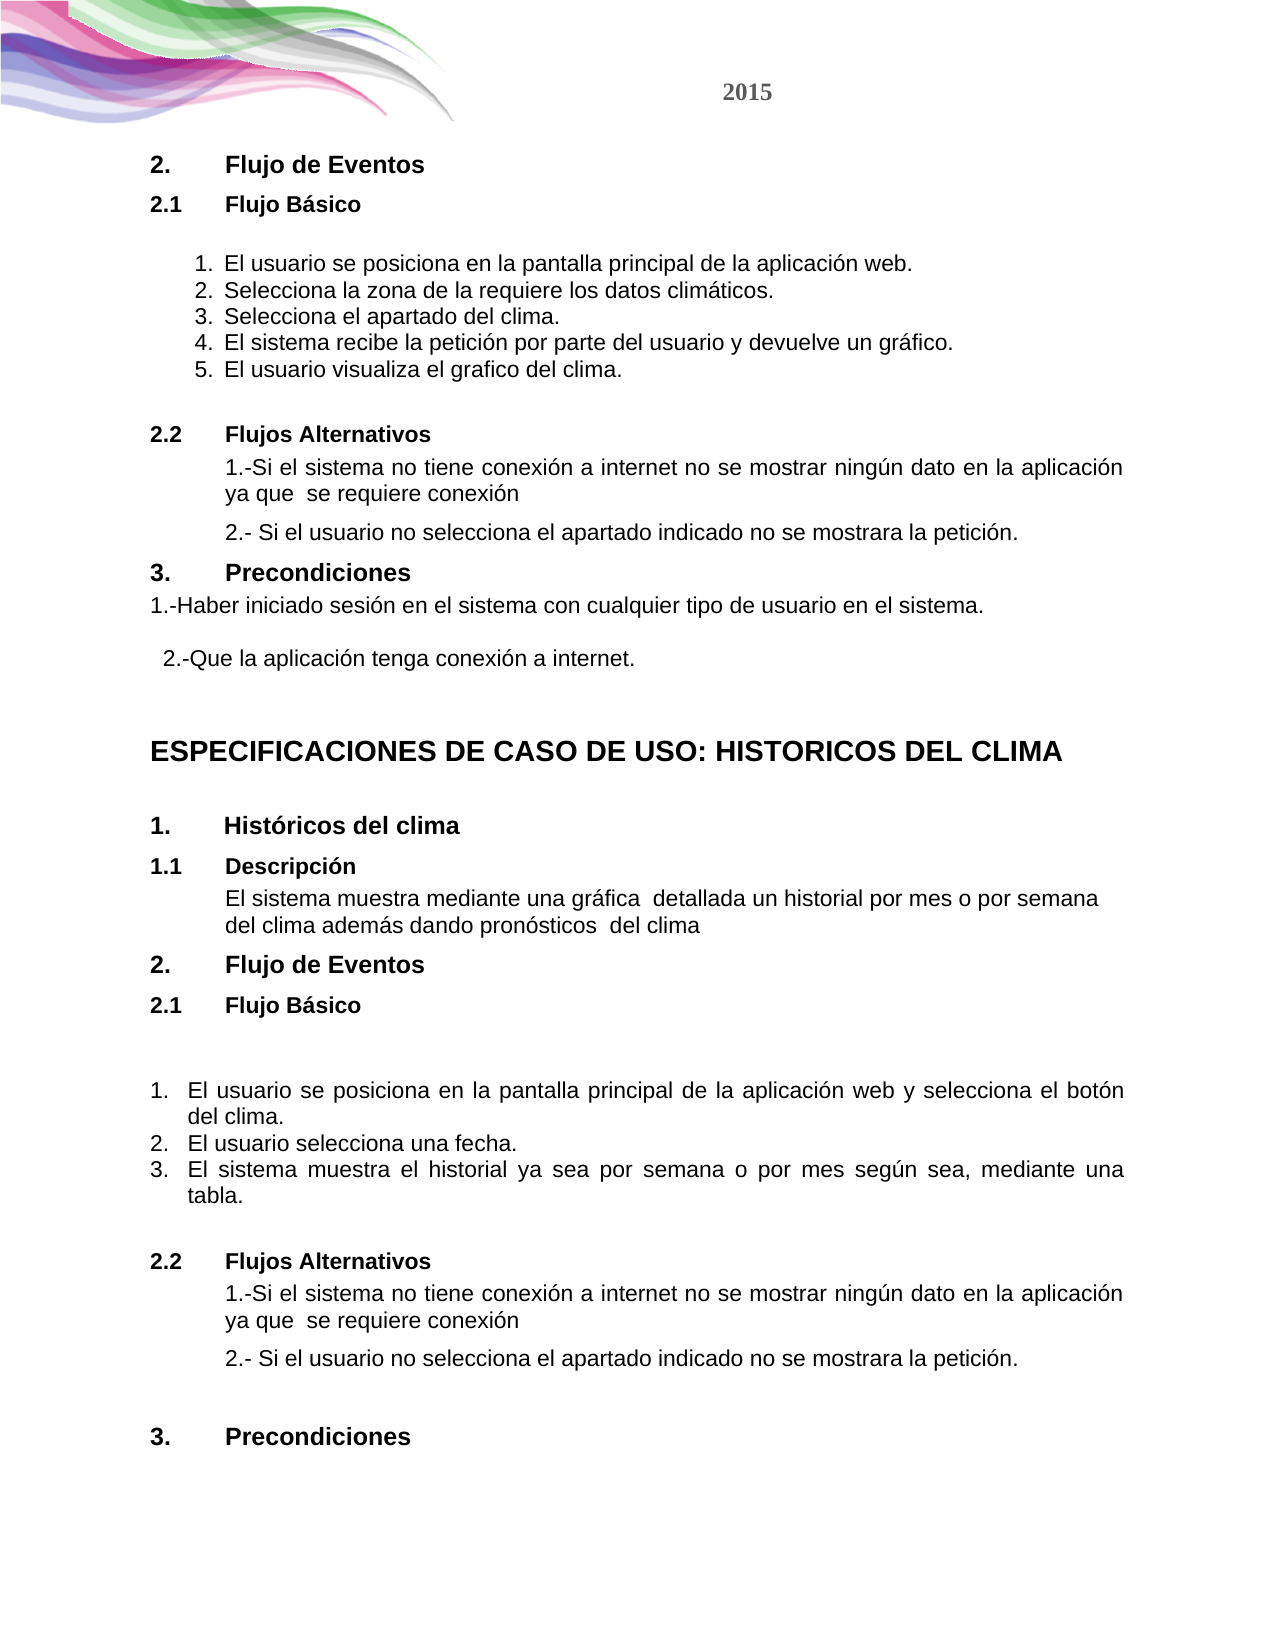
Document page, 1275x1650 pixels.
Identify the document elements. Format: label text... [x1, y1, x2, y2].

text El sistema muestra mediante una gráfica detallada un historial por mes o por semana del clima además dando pronósticos del clima [225, 885, 1125, 938]
list El sistema recibe la petición por parte del usuario y devuelve un gráfico. [194, 329, 1125, 356]
subtitle Precondiciones [150, 1422, 1125, 1451]
subtitle Flujos Alternativos [150, 421, 1125, 447]
subtitle Históricos del clima [150, 811, 1125, 840]
text 2.- Si el usuario no selecciona el apartado indicado no se mostrara la petición. [225, 1345, 1125, 1372]
list El usuario selecciona una fecha. [150, 1130, 1125, 1156]
subtitle Flujo Básico [150, 992, 1125, 1018]
picture [1, 0, 466, 134]
subtitle ESPECIFICACIONES DE CASO DE USO: HISTORICOS DEL CLIMA [150, 734, 1125, 768]
subtitle Flujo de Eventos [150, 950, 1125, 979]
subtitle Flujo Básico [150, 191, 1125, 218]
text 1.-Si el sistema no tiene conexión a internet no se mostrar ningún dato en la aplicación ya que se requiere conexión [225, 453, 1125, 506]
text 1.-Si el sistema no tiene conexión a internet no se mostrar ningún dato en la aplicación ya que se requiere conexión [225, 1280, 1125, 1333]
text 2.- Si el usuario no selecciona el apartado indicado no se mostrara la petición. [225, 519, 1125, 545]
subtitle Flujos Alternativos [150, 1248, 1125, 1274]
list Selecciona el apartado del clima. [194, 303, 1125, 329]
list El usuario se posiciona en la pantalla principal de la aplicación web y selecciona el botón del clima. [150, 1077, 1125, 1130]
list El usuario visualiza el grafico del clima. [194, 356, 1125, 382]
text 1.-Haber iniciado sesión en el sistema con cualquier tipo de usuario en el sistema. [150, 592, 1125, 619]
list El sistema muestra el historial ya sea por semana o por mes según sea, mediante una tabla. [150, 1156, 1125, 1209]
subtitle Precondiciones [150, 557, 1125, 586]
subtitle Flujo de Eventos [150, 150, 1125, 179]
subtitle Descripción [150, 853, 1125, 879]
list Selecciona la zona de la requiere los datos climáticos. [194, 277, 1125, 303]
list El usuario se posiciona en la pantalla principal de la aplicación web. [194, 250, 1125, 277]
text 2.-Que la aplicación tenga conexión a internet. [150, 645, 1125, 672]
